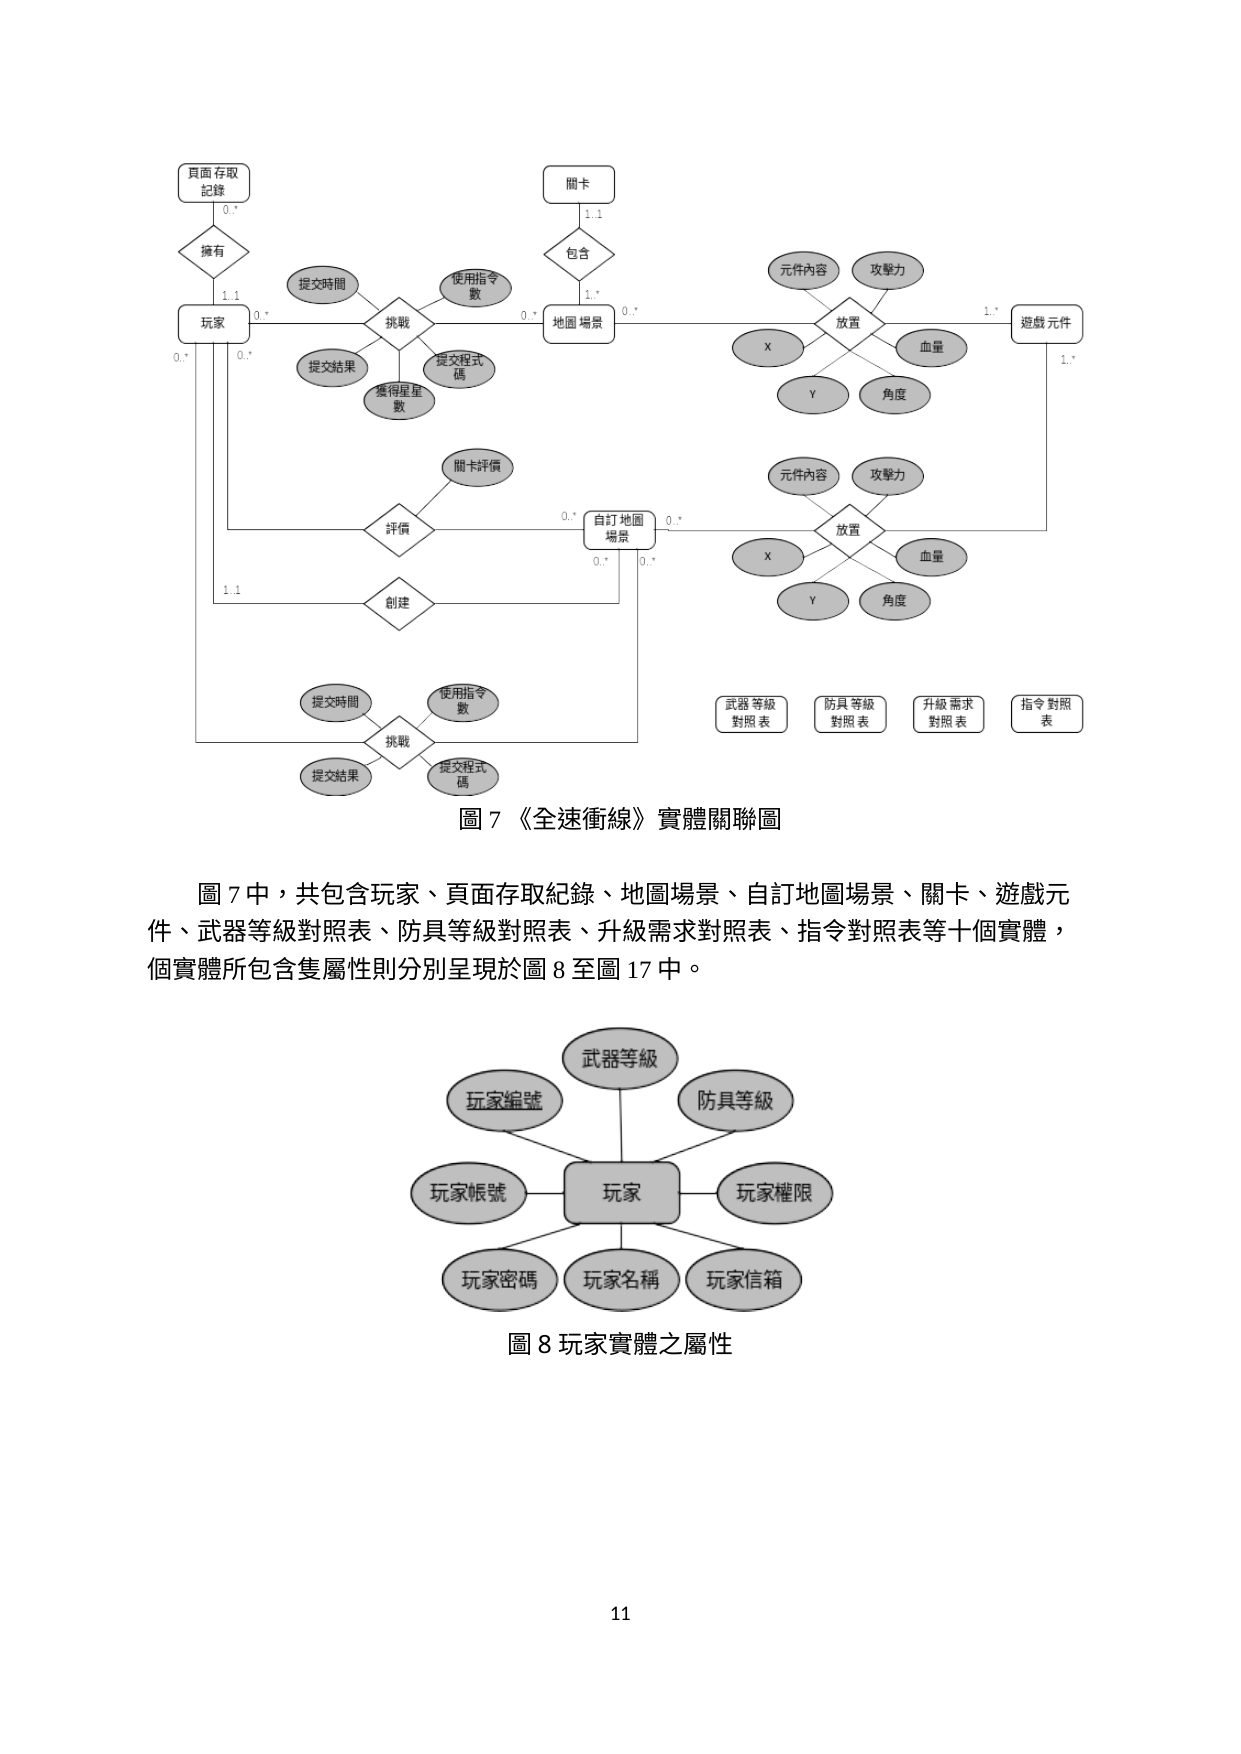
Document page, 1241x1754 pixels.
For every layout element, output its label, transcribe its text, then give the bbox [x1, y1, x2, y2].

text 圖7 《全速衝線》實體關聯圖 [148, 799, 1092, 836]
text 圖7中，共包含玩家、頁面存取紀錄、地圖場景、自訂地圖場景、關卡、遊戲元件、武器等級對照表、防具等級對照表、升級需求對照表、指令對照表等十個實體，個實體所包含隻屬性則分別呈現於圖8 至圖17 中。 [148, 874, 1092, 986]
text 圖8 玩家實體之屬性 [148, 1324, 1092, 1361]
